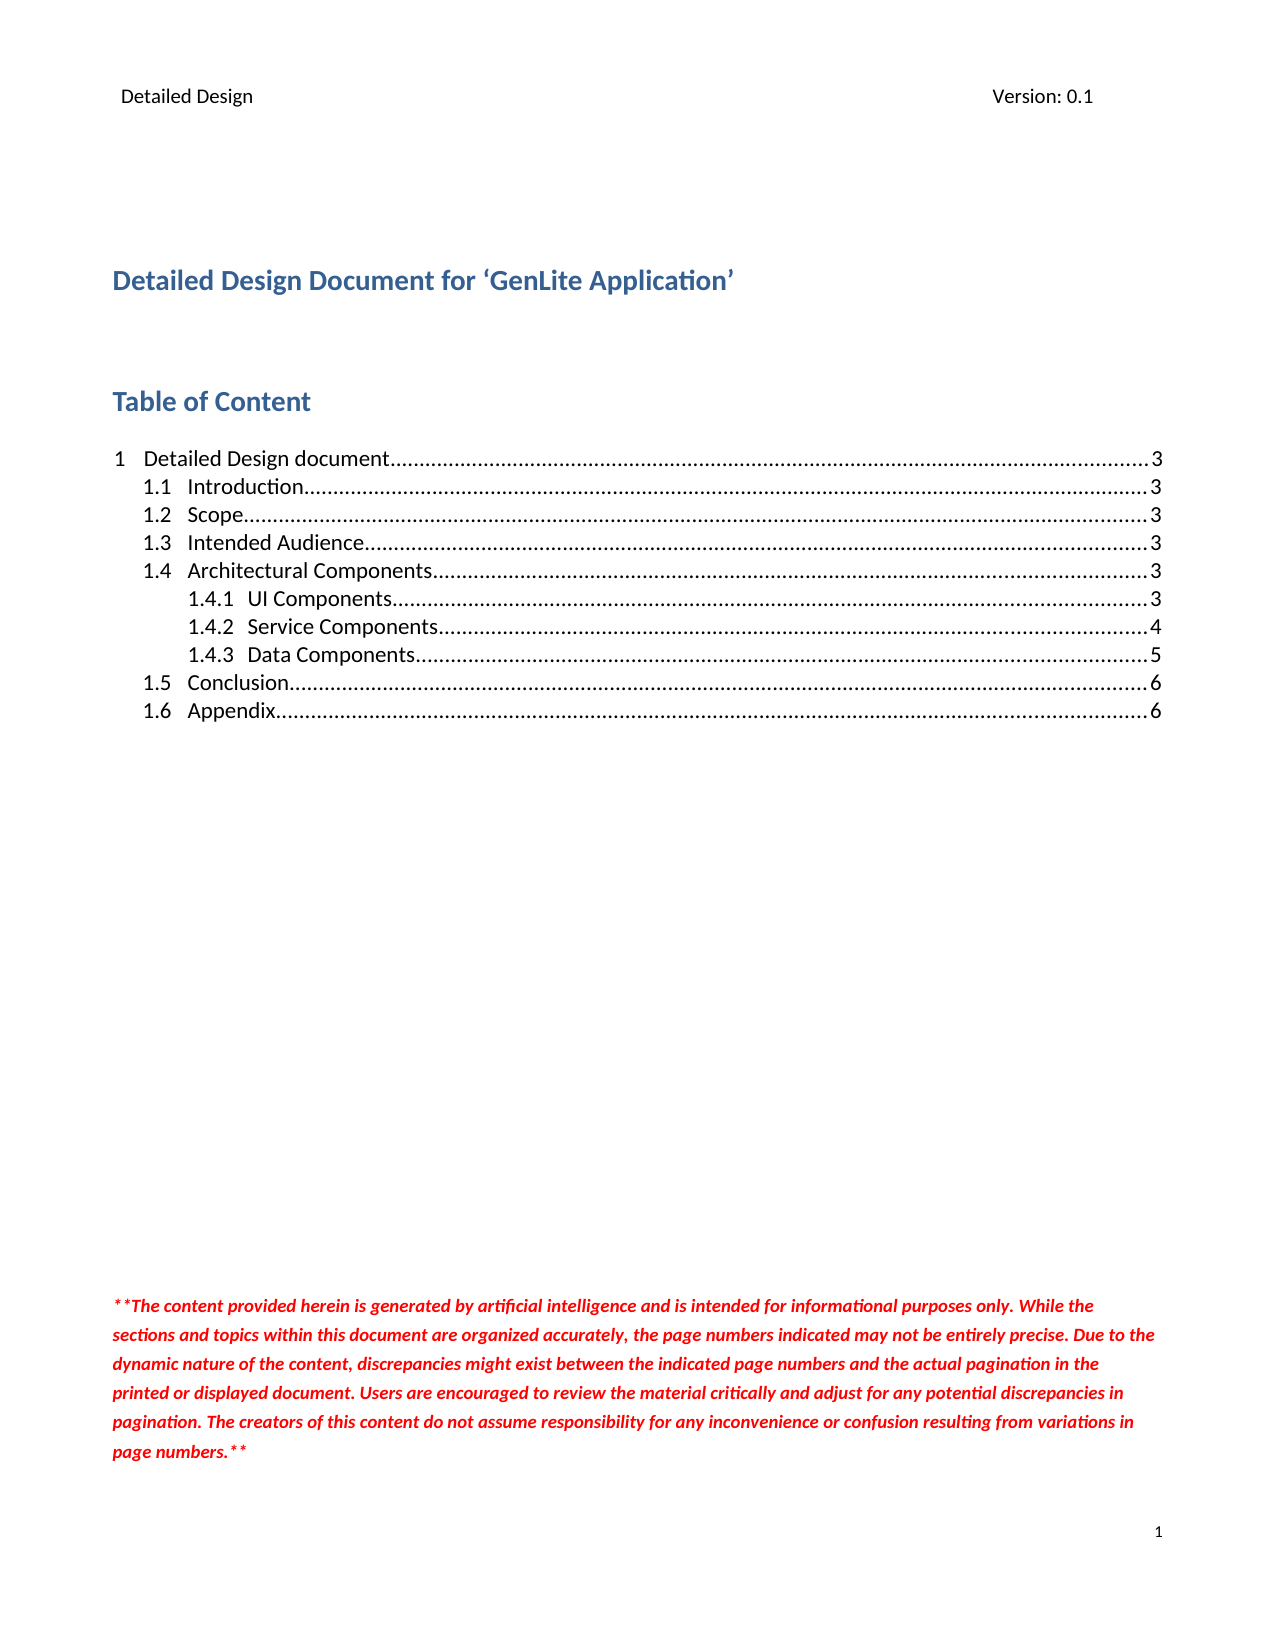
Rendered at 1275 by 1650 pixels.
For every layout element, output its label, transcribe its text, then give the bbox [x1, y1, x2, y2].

text Table of Content [112, 383, 1162, 419]
subtitle **The content provided herein is generated by artificial intelligence and is intended for informational purposes only. While the sections and topics within this document are organized accurately, the page numbers indicated may not be entirely precise. Due to the dynamic nature of the content, discrepancies might exist between the indicated page numbers and the actual pagination in the printed or displayed document. Users are encouraged to review the material critically and adjust for any potential discrepancies in pagination. The creators of this content do not assume responsibility for any inconvenience or confusion resulting from variations in page numbers.** [112, 1288, 1162, 1463]
text 1.6 Appendix 6 [142, 696, 1162, 724]
text 1.4 Architectural Components 3 [142, 556, 1162, 584]
text 1.1 Introduction 3 [142, 472, 1162, 500]
text 1.4.1 UI Components 3 [187, 584, 1162, 612]
text 1.5 Conclusion 6 [142, 668, 1162, 696]
text 1.3 Intended Audience 3 [142, 528, 1162, 556]
text 1 Detailed Design document 3 [112, 444, 1162, 472]
text Detailed Design Document for ‘GenLite Application’ [112, 262, 1162, 297]
text 1.2 Scope 3 [142, 500, 1162, 528]
text 1.4.3 Data Components 5 [187, 640, 1162, 668]
text 1.4.2 Service Components 4 [187, 612, 1162, 640]
